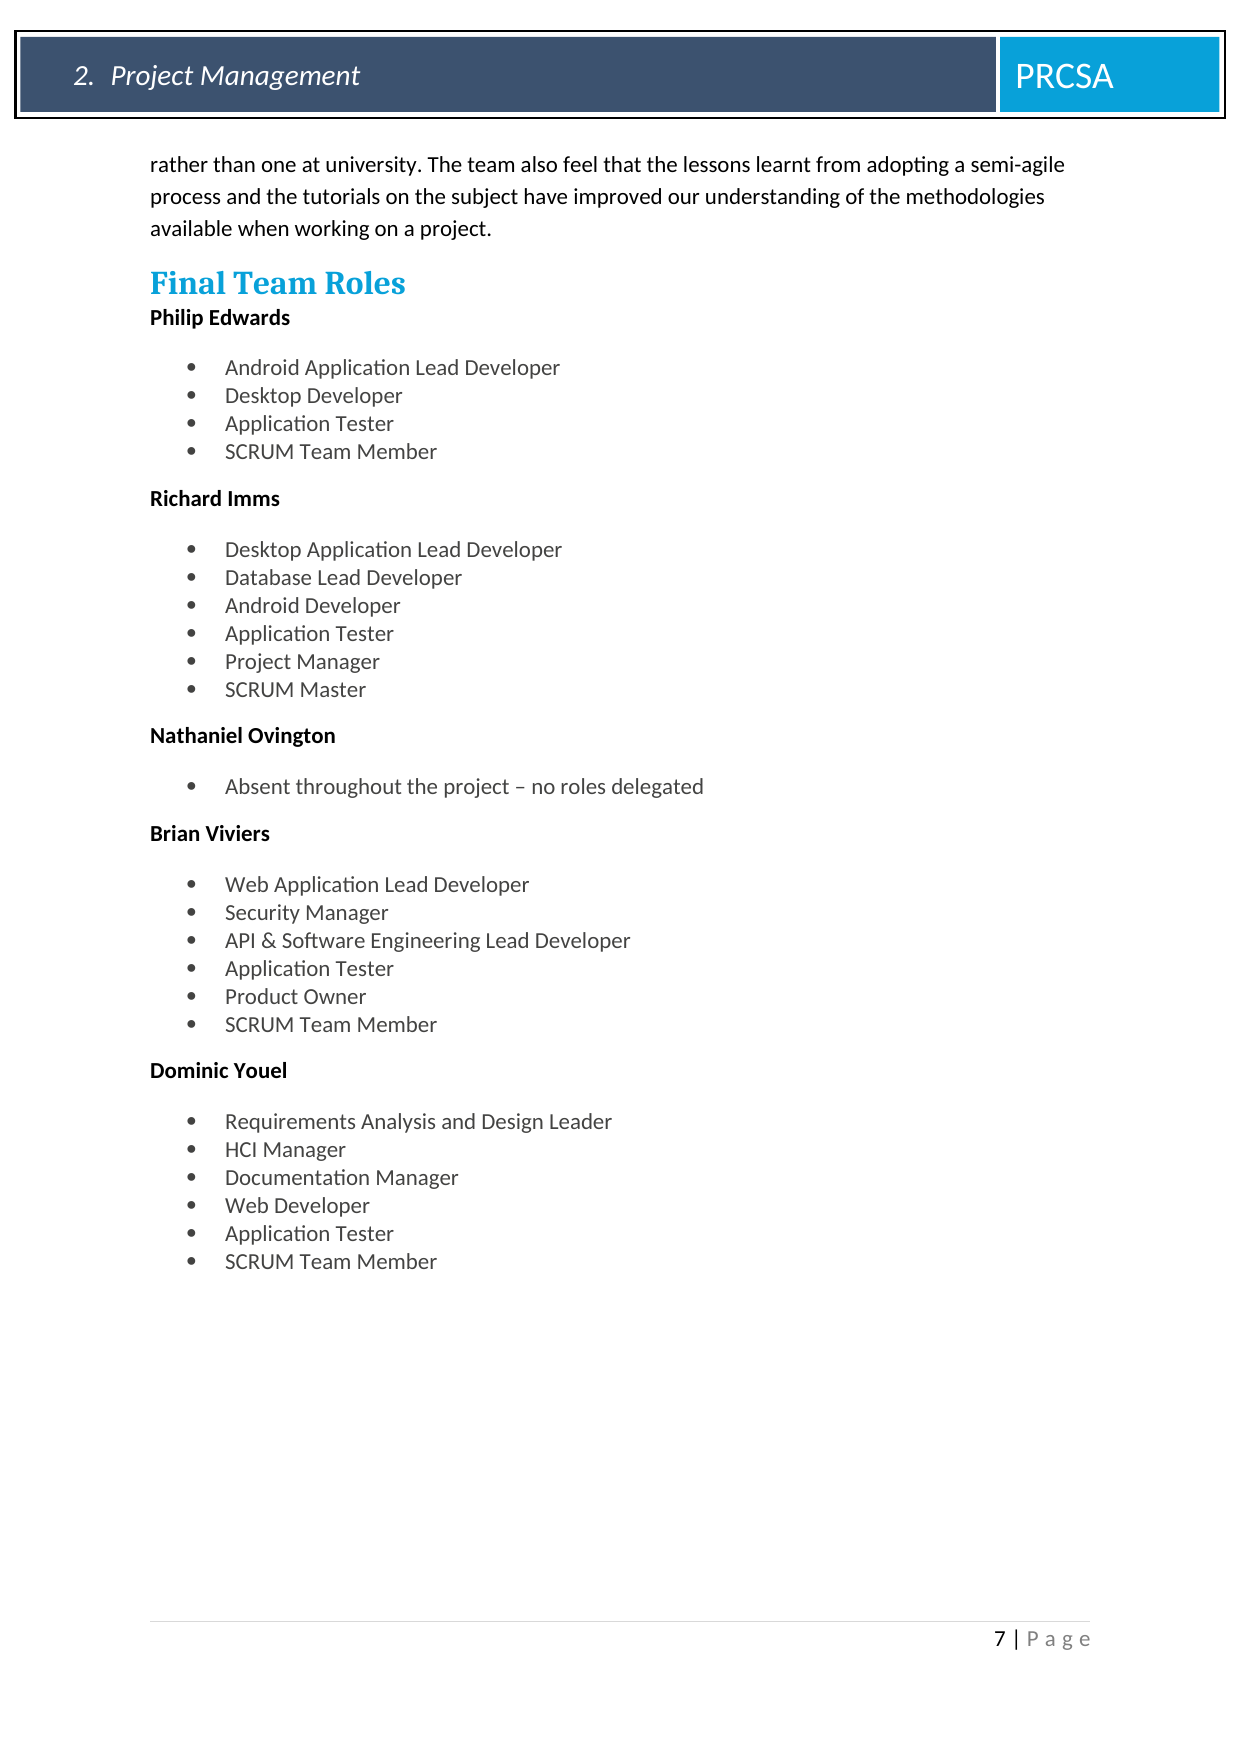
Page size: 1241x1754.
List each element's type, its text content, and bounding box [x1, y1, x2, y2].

list Product Owner [187, 982, 1090, 1010]
text Nathaniel Ovington [150, 722, 1090, 750]
text Philip Edwards [150, 303, 1090, 331]
list Web Application Lead Developer [187, 870, 1090, 898]
list Android Developer [187, 591, 1090, 619]
list Application Tester [187, 1219, 1090, 1247]
list Desktop Application Lead Developer [187, 535, 1090, 563]
list Web Developer [187, 1191, 1090, 1219]
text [150, 150, 1090, 242]
list Application Tester [187, 619, 1090, 647]
text Richard Imms [150, 484, 1090, 512]
list API & Software Engineering Lead Developer [187, 926, 1090, 954]
list HCI Manager [187, 1135, 1090, 1163]
list Database Lead Developer [187, 563, 1090, 591]
list Desktop Developer [187, 381, 1090, 409]
text Brian Viviers [150, 819, 1090, 847]
list SCRUM Team Member [187, 1010, 1090, 1038]
list SCRUM Team Member [187, 437, 1090, 465]
list SCRUM Master [187, 675, 1090, 703]
list Requirements Analysis and Design Leader [187, 1107, 1090, 1135]
list Documentation Manager [187, 1163, 1090, 1191]
subtitle Final Team Roles [150, 264, 1090, 303]
list Absent throughout the project – no roles delegated [187, 772, 1090, 800]
list Android Application Lead Developer [187, 353, 1090, 381]
list Project Manager [187, 647, 1090, 675]
list Security Manager [187, 898, 1090, 926]
list SCRUM Team Member [187, 1247, 1090, 1275]
text Dominic Youel [150, 1057, 1090, 1084]
list Application Tester [187, 409, 1090, 437]
list Application Tester [187, 954, 1090, 982]
